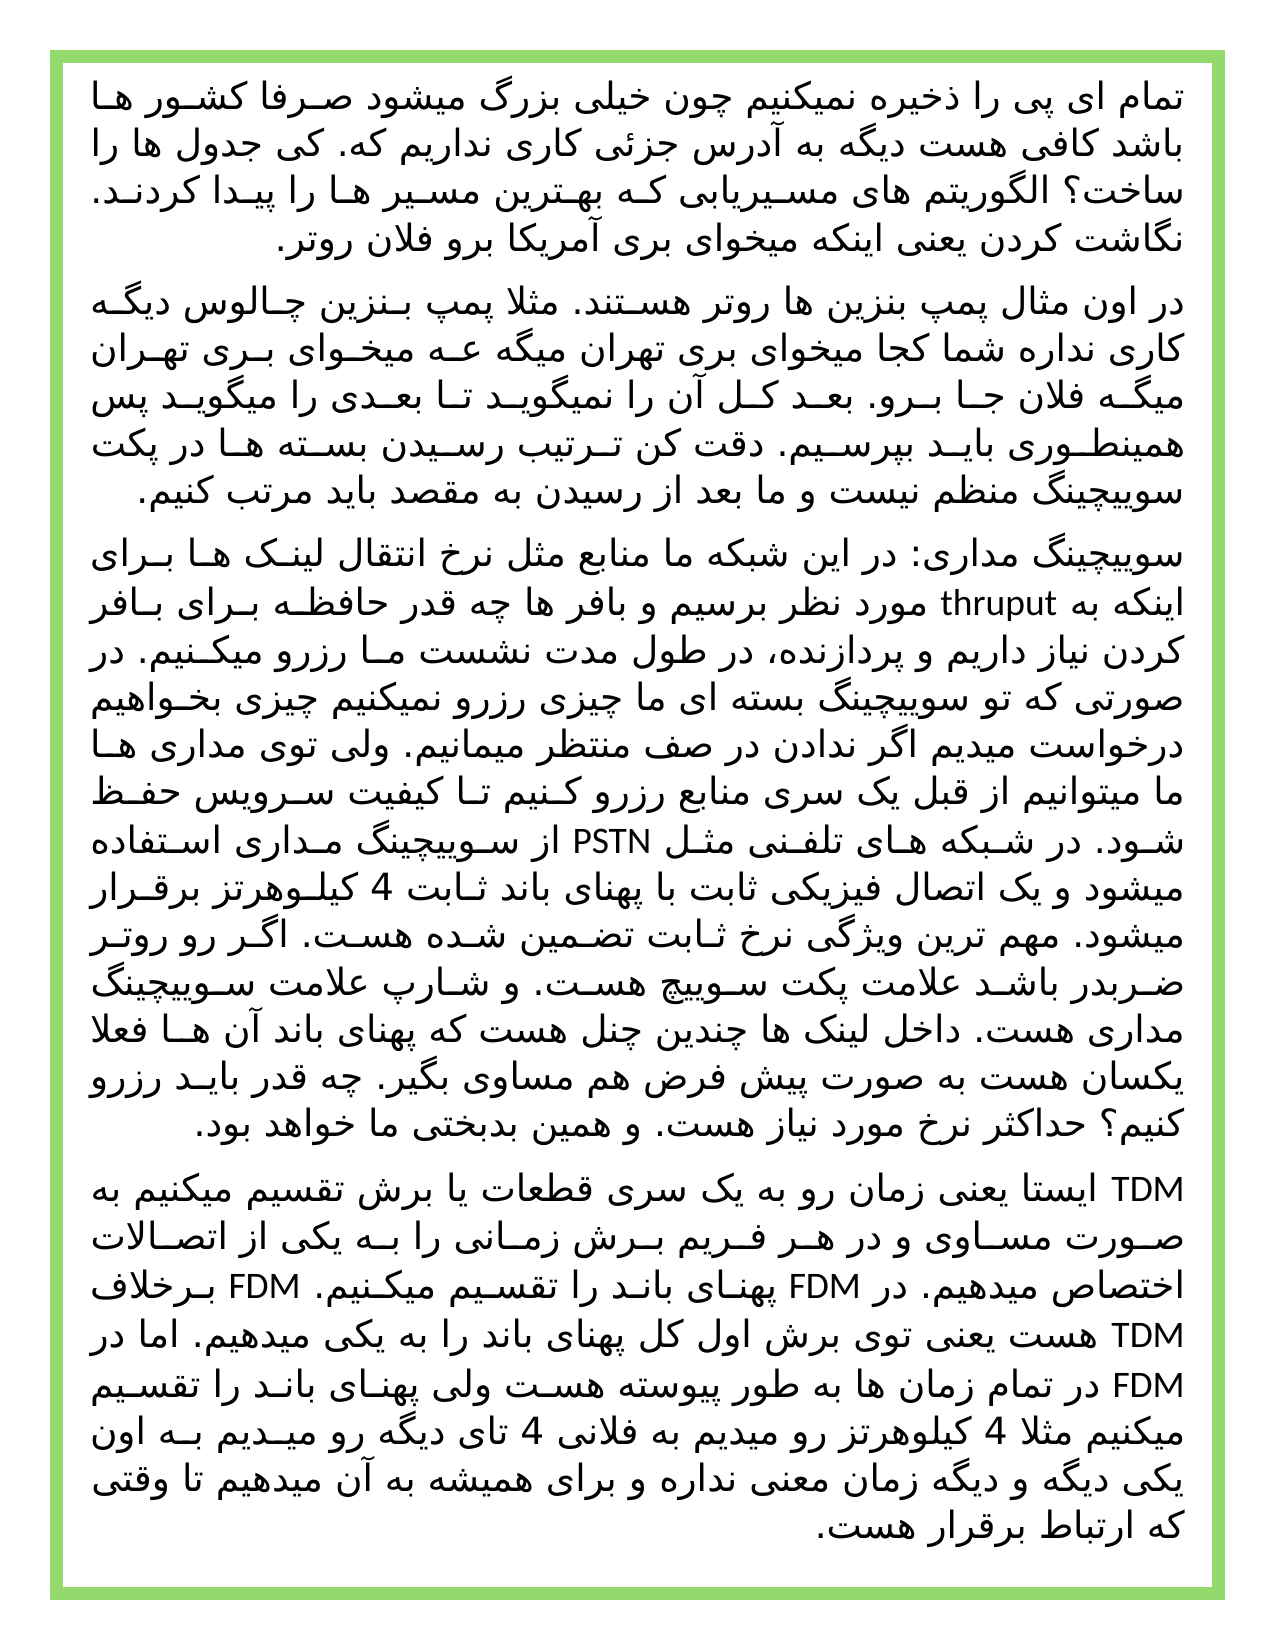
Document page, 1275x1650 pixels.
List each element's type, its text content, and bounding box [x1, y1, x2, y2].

text در اون مثال پمپ بنزین ها روتر هستند. مثلا پمپ بنزین چالوس دیگه کاری نداره شما کجا میخوای بری تهران میگه عه میخوای بری تهران میگه فلان جا برو. بعد کل آن را نمیگوید تا بعدی را میگوید پس همینطوری باید بپرسیم. دقت کن ترتیب رسیدن بسته ها در پکت سوییچینگ منظم نیست و ما بعد از رسیدن به مقصد باید مرتب کنیم. [90, 280, 1185, 512]
text سوییچینگ مداری: در این شبکه ما منابع مثل نرخ انتقال لینک ها برای اینکه به thruput مورد نظر برسیم و بافر ها چه قدر حافظه برای بافر کردن نیاز داریم و پردازنده، در طول مدت نشست ما رزرو میکنیم. در صورتی که تو سوییچینگ بسته ای ما چیزی رزرو نمیکنیم چیزی بخواهیم درخواست میدیم اگر ندادن در صف منتظر میمانیم. ولی توی مداری ها ما میتوانیم از قبل یک سری منابع رزرو کنیم تا کیفیت سرویس حفظ شود. در شبکه های تلفنی مثل PSTN از سوییچینگ مداری استفاده میشود و یک اتصال فیزیکی ثابت با پهنای باند ثابت 4 کیلوهرتز برقرار میشود. مهم ترین ویژگی نرخ ثابت تضمین شده هست. اگر رو روتر ضربدر باشد علامت پکت سوییچ هست. و شارپ علامت سوییچینگ مداری هست. داخل لینک ها چندین چنل هست که پهنای باند آن ها فعلا یکسان هست به صورت پیش فرض هم مساوی بگیر. چه قدر باید رزرو کنیم؟ حداکثر نرخ مورد نیاز هست. و همین بدبختی ما خواهد بود. [90, 532, 1185, 1145]
text TDM ایستا یعنی زمان رو به یک سری قطعات یا برش تقسیم میکنیم به صورت مساوی و در هر فریم برش زمانی را به یکی از اتصالات اختصاص میدهیم. در FDM پهنای باند را تقسیم میکنیم. FDM برخلاف TDM هست یعنی توی برش اول کل پهنای باند را به یکی میدهیم. اما در FDM در تمام زمان ها به طور پیوسته هست ولی پهنای باند را تقسیم میکنیم مثلا 4 کیلوهرتز رو میدیم به فلانی 4 تای دیگه رو میدیم به اون یکی دیگه و دیگه زمان معنی نداره و برای همیشه به آن میدهیم تا وقتی که ارتباط برقرار هست. [90, 1165, 1185, 1548]
text تمام ای پی را ذخیره نمیکنیم چون خیلی بزرگ میشود صرفا کشور ها باشد کافی هست دیگه به آدرس جزئی کاری نداریم که. کی جدول ها را ساخت؟ الگوریتم های مسیریابی که بهترین مسیر ها را پیدا کردند. نگاشت کردن یعنی اینکه میخوای بری آمریکا برو فلان روتر. [90, 75, 1185, 260]
